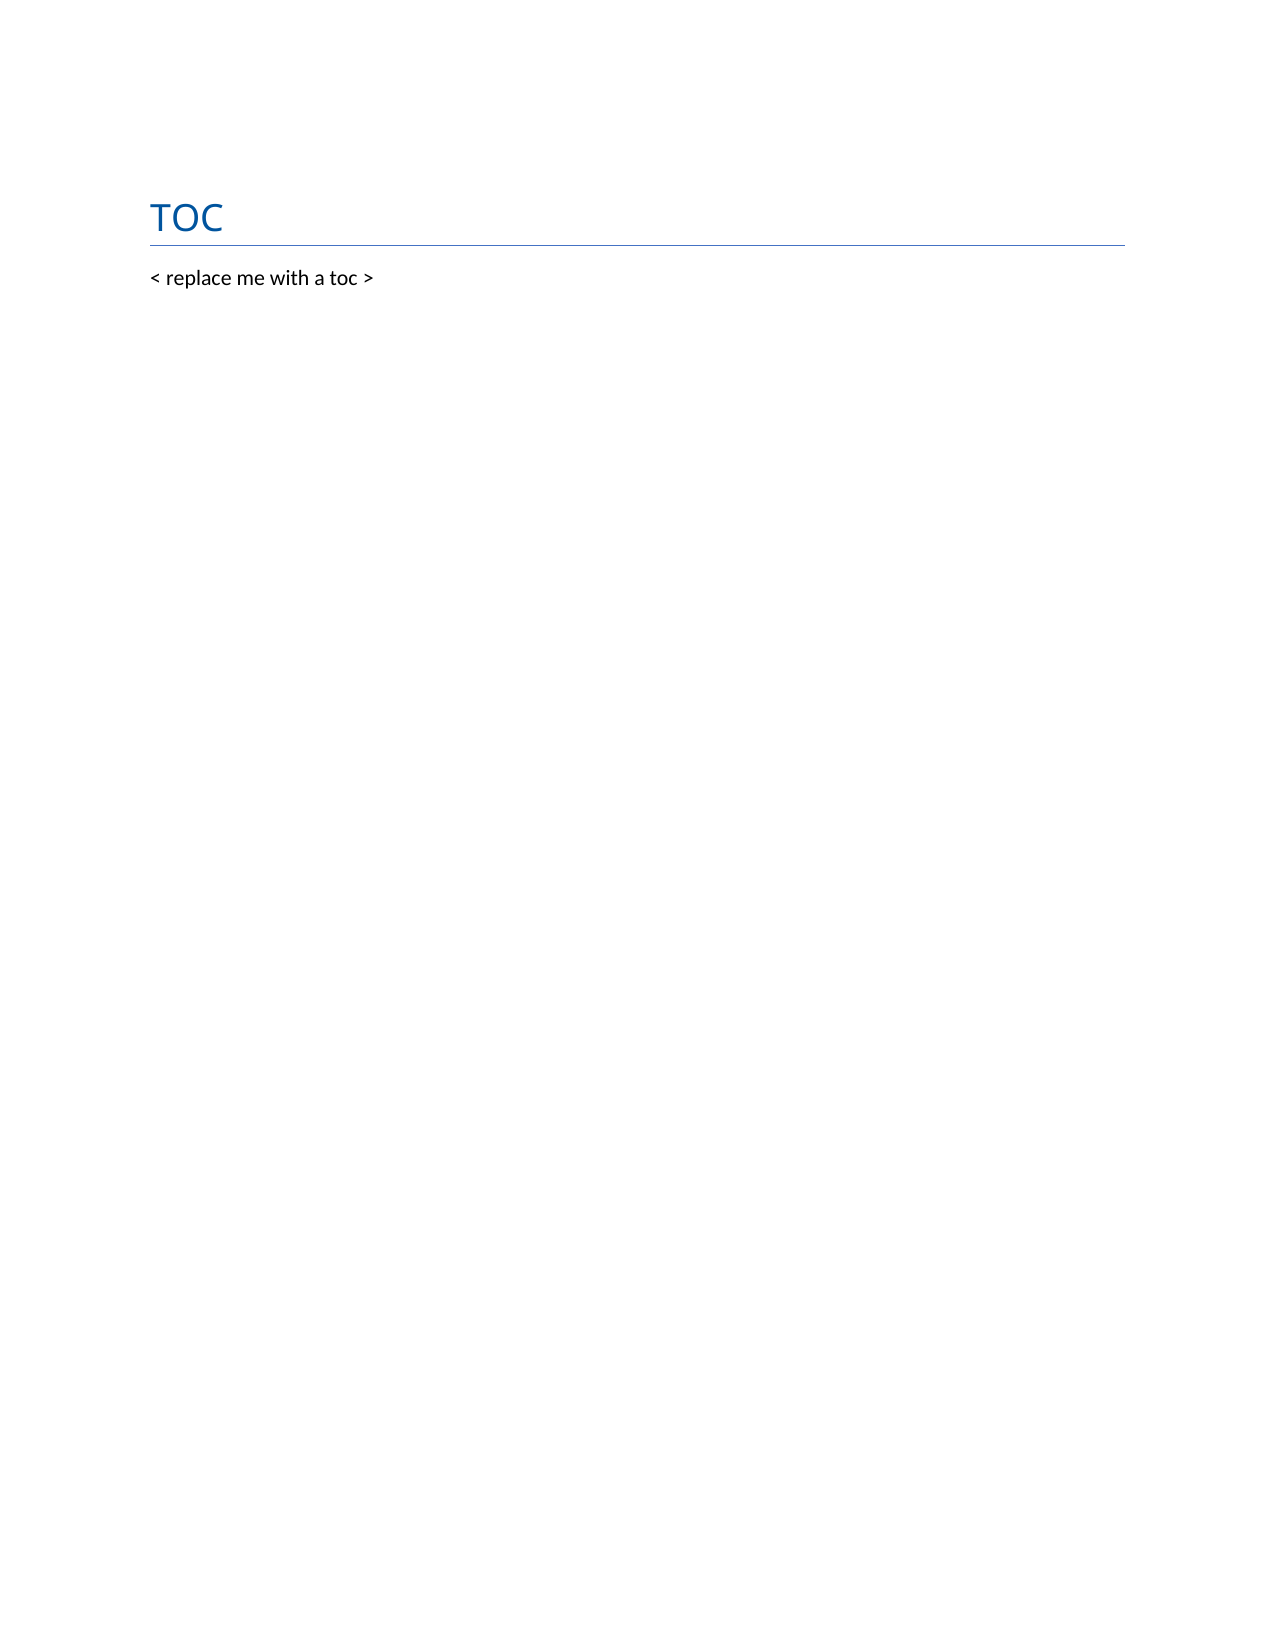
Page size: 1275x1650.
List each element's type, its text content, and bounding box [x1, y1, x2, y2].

text < replace me with a toc > [150, 264, 1125, 291]
subtitle TOC [150, 192, 1125, 245]
